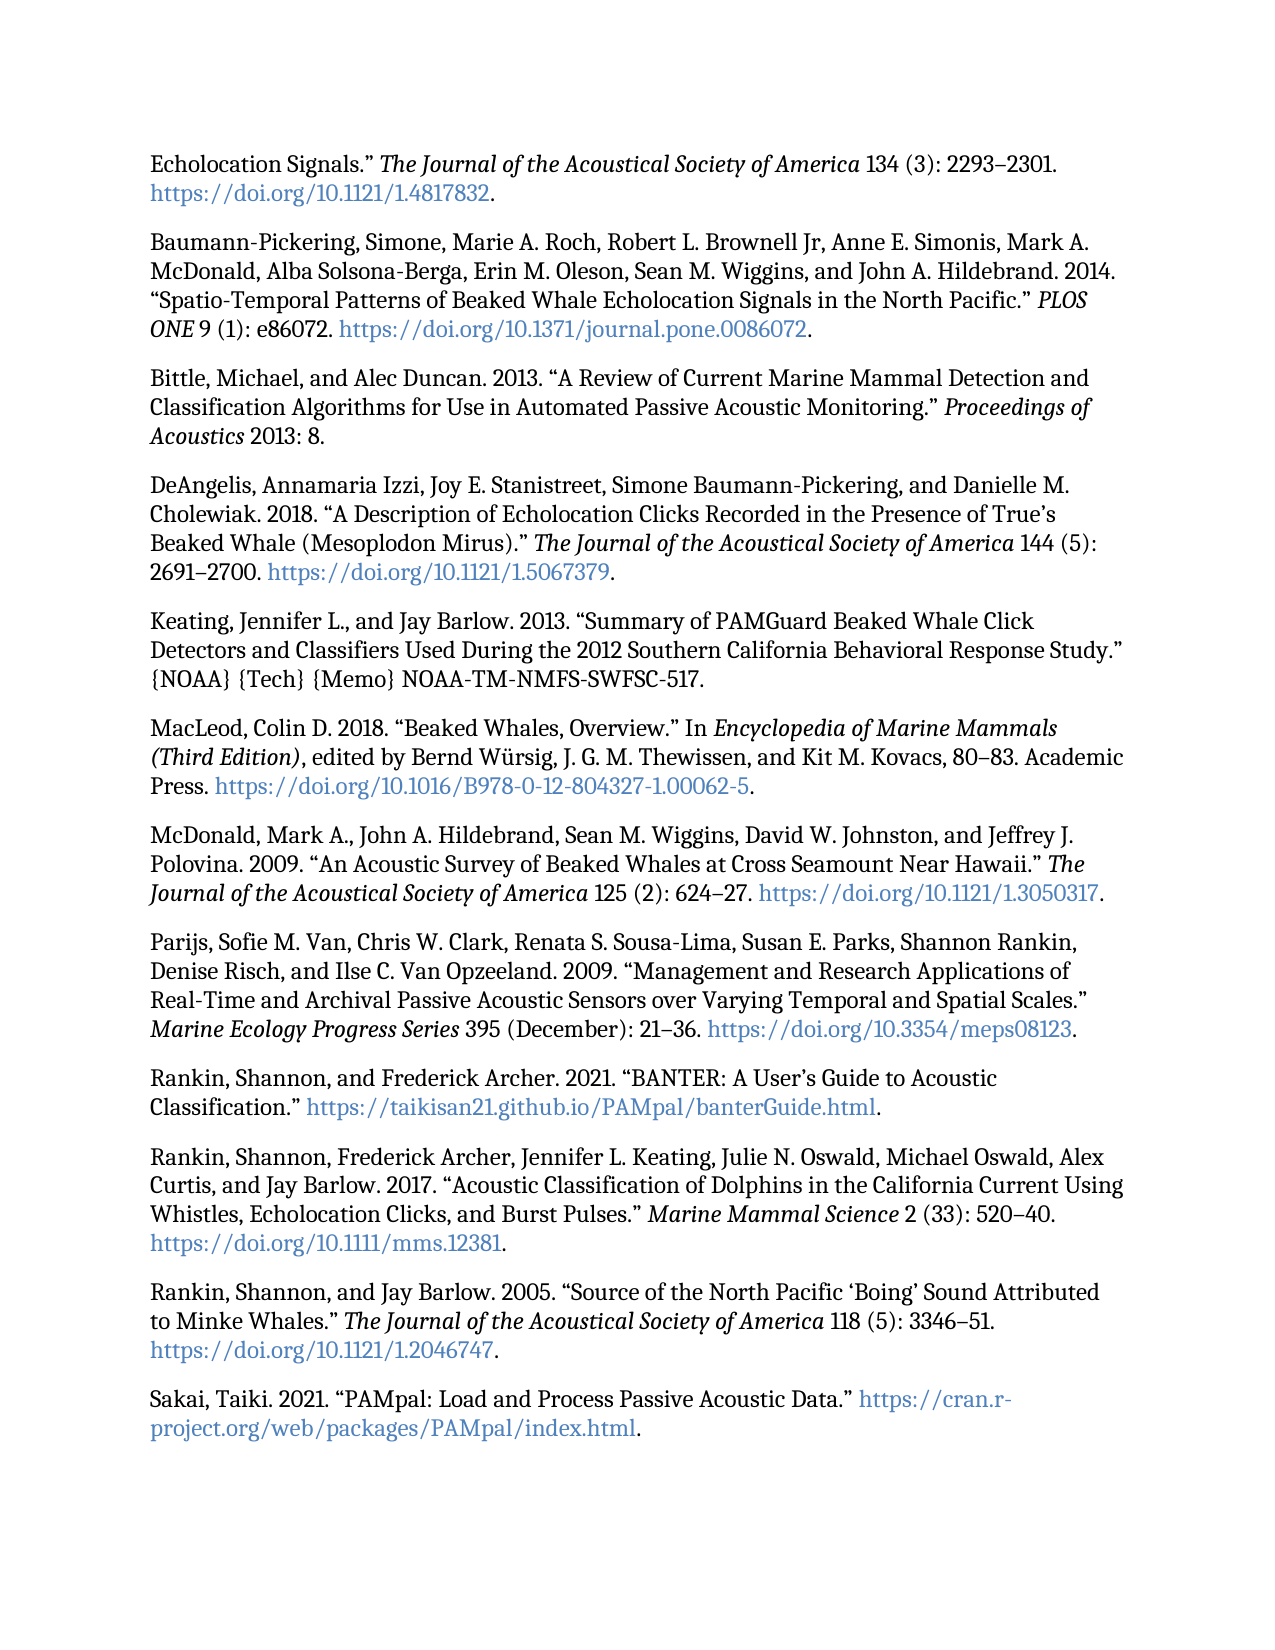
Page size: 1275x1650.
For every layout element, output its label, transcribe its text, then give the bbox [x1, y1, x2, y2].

text Parijs, Sofie M. Van, Chris W. Clark, Renata S. Sousa-Lima, Susan E. Parks, Shannon Rankin, Denise Risch, and Ilse C. Van Opzeeland. 2009. “Management and Research Applications of Real-Time and Archival Passive Acoustic Sensors over Varying Temporal and Spatial Scales.” Marine Ecology Progress Series 395 (December): 21–36. https://doi.org/10.3354/meps08123. [150, 928, 1125, 1043]
text DeAngelis, Annamaria Izzi, Joy E. Stanistreet, Simone Baumann-Pickering, and Danielle M. Cholewiak. 2018. “A Description of Echolocation Clicks Recorded in the Presence of True’s Beaked Whale (Mesoplodon Mirus).” The Journal of the Acoustical Society of America 144 (5): 2691–2700. https://doi.org/10.1121/1.5067379. [150, 471, 1125, 586]
text Rankin, Shannon, and Frederick Archer. 2021. “BANTER: A User’s Guide to Acoustic Classification.” https://taikisan21.github.io/PAMpal/banterGuide.html. [150, 1064, 1125, 1122]
text Keating, Jennifer L., and Jay Barlow. 2013. “Summary of PAMGuard Beaked Whale Click Detectors and Classifiers Used During the 2012 Southern California Behavioral Response Study.” {NOAA} {Tech} {Memo} NOAA-TM-NMFS-SWFSC-517. [150, 607, 1125, 693]
text Rankin, Shannon, and Jay Barlow. 2005. “Source of the North Pacific ‘Boing’ Sound Attributed to Minke Whales.” The Journal of the Acoustical Society of America 118 (5): 3346–51. https://doi.org/10.1121/1.2046747. [150, 1278, 1125, 1364]
text Bittle, Michael, and Alec Duncan. 2013. “A Review of Current Marine Mammal Detection and Classification Algorithms for Use in Automated Passive Acoustic Monitoring.” Proceedings of Acoustics 2013: 8. [150, 364, 1125, 450]
text Sakai, Taiki. 2021. “PAMpal: Load and Process Passive Acoustic Data.” https://cran.r-project.org/web/packages/PAMpal/index.html. [150, 1385, 1125, 1443]
text Rankin, Shannon, Frederick Archer, Jennifer L. Keating, Julie N. Oswald, Michael Oswald, Alex Curtis, and Jay Barlow. 2017. “Acoustic Classification of Dolphins in the California Current Using Whistles, Echolocation Clicks, and Burst Pulses.” Marine Mammal Science 2 (33): 520–40. https://doi.org/10.1111/mms.12381. [150, 1142, 1125, 1257]
text Baumann-Pickering, Simone, Marie A. Roch, Robert L. Brownell Jr, Anne E. Simonis, Mark A. McDonald, Alba Solsona-Berga, Erin M. Oleson, Sean M. Wiggins, and John A. Hildebrand. 2014. “Spatio-Temporal Patterns of Beaked Whale Echolocation Signals in the North Pacific.” PLOS ONE 9 (1): e86072. https://doi.org/10.1371/journal.pone.0086072. [150, 228, 1125, 343]
text MacLeod, Colin D. 2018. “Beaked Whales, Overview.” In Encyclopedia of Marine Mammals (Third Edition), edited by Bernd Würsig, J. G. M. Thewissen, and Kit M. Kovacs, 80–83. Academic Press. https://doi.org/10.1016/B978-0-12-804327-1.00062-5. [150, 714, 1125, 800]
text McDonald, Mark A., John A. Hildebrand, Sean M. Wiggins, David W. Johnston, and Jeffrey J. Polovina. 2009. “An Acoustic Survey of Beaked Whales at Cross Seamount Near Hawaii.” The Journal of the Acoustical Society of America 125 (2): 624–27. https://doi.org/10.1121/1.3050317. [150, 821, 1125, 907]
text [150, 150, 1125, 207]
